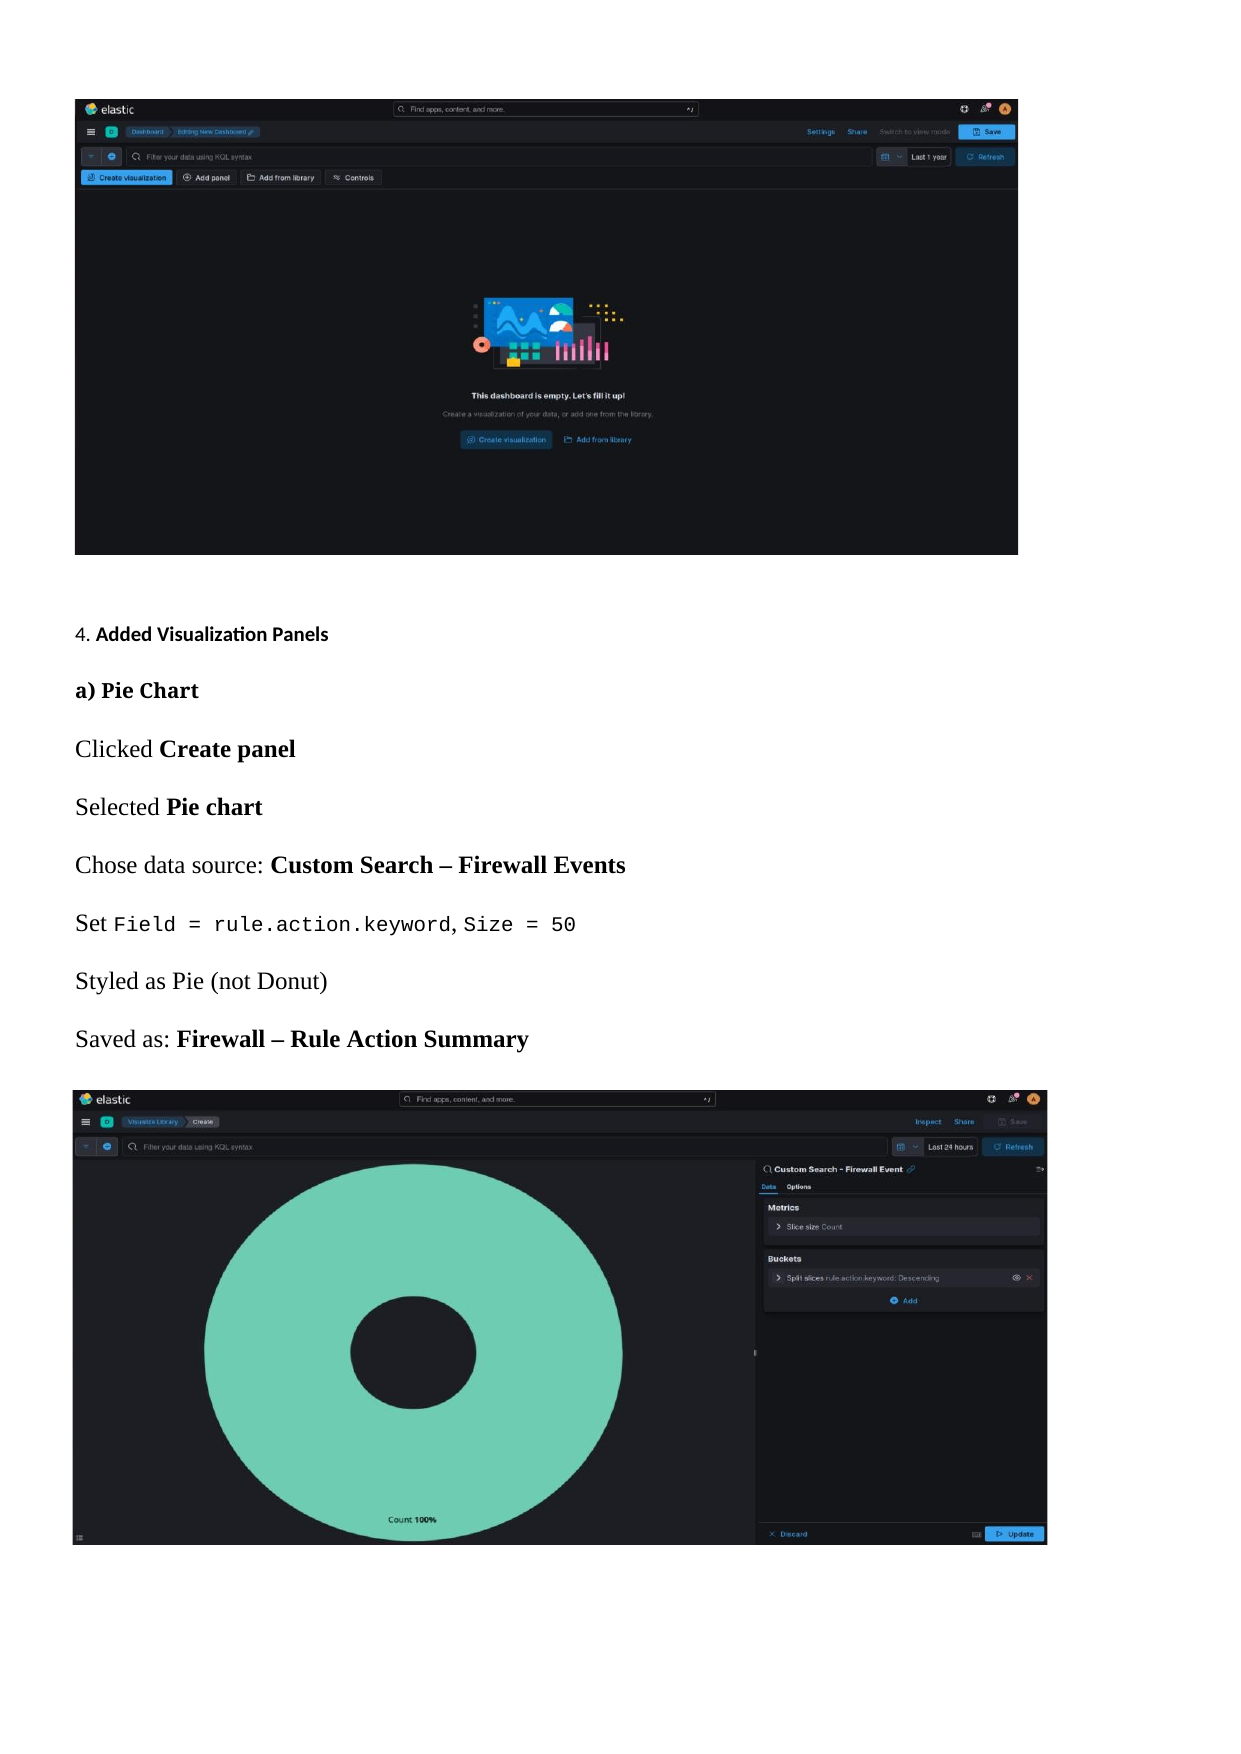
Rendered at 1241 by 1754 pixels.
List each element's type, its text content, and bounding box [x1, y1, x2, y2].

text 4. Added Visualization Panels [75, 622, 1165, 647]
picture [72, 1090, 1048, 1545]
text Saved as: Firewall – Rule Action Summary [75, 1024, 1165, 1053]
subtitle a) Pie Chart [75, 676, 1165, 705]
text Set Field = rule.action.keyword, Size = 50 [75, 908, 1165, 937]
text Styled as Pie (not Donut) [75, 966, 1165, 995]
text Chose data source: Custom Search – Firewall Events [75, 850, 1165, 878]
text Clicked Create panel [75, 734, 1165, 763]
text Selected Pie chart [75, 792, 1165, 821]
picture [74, 99, 1019, 555]
